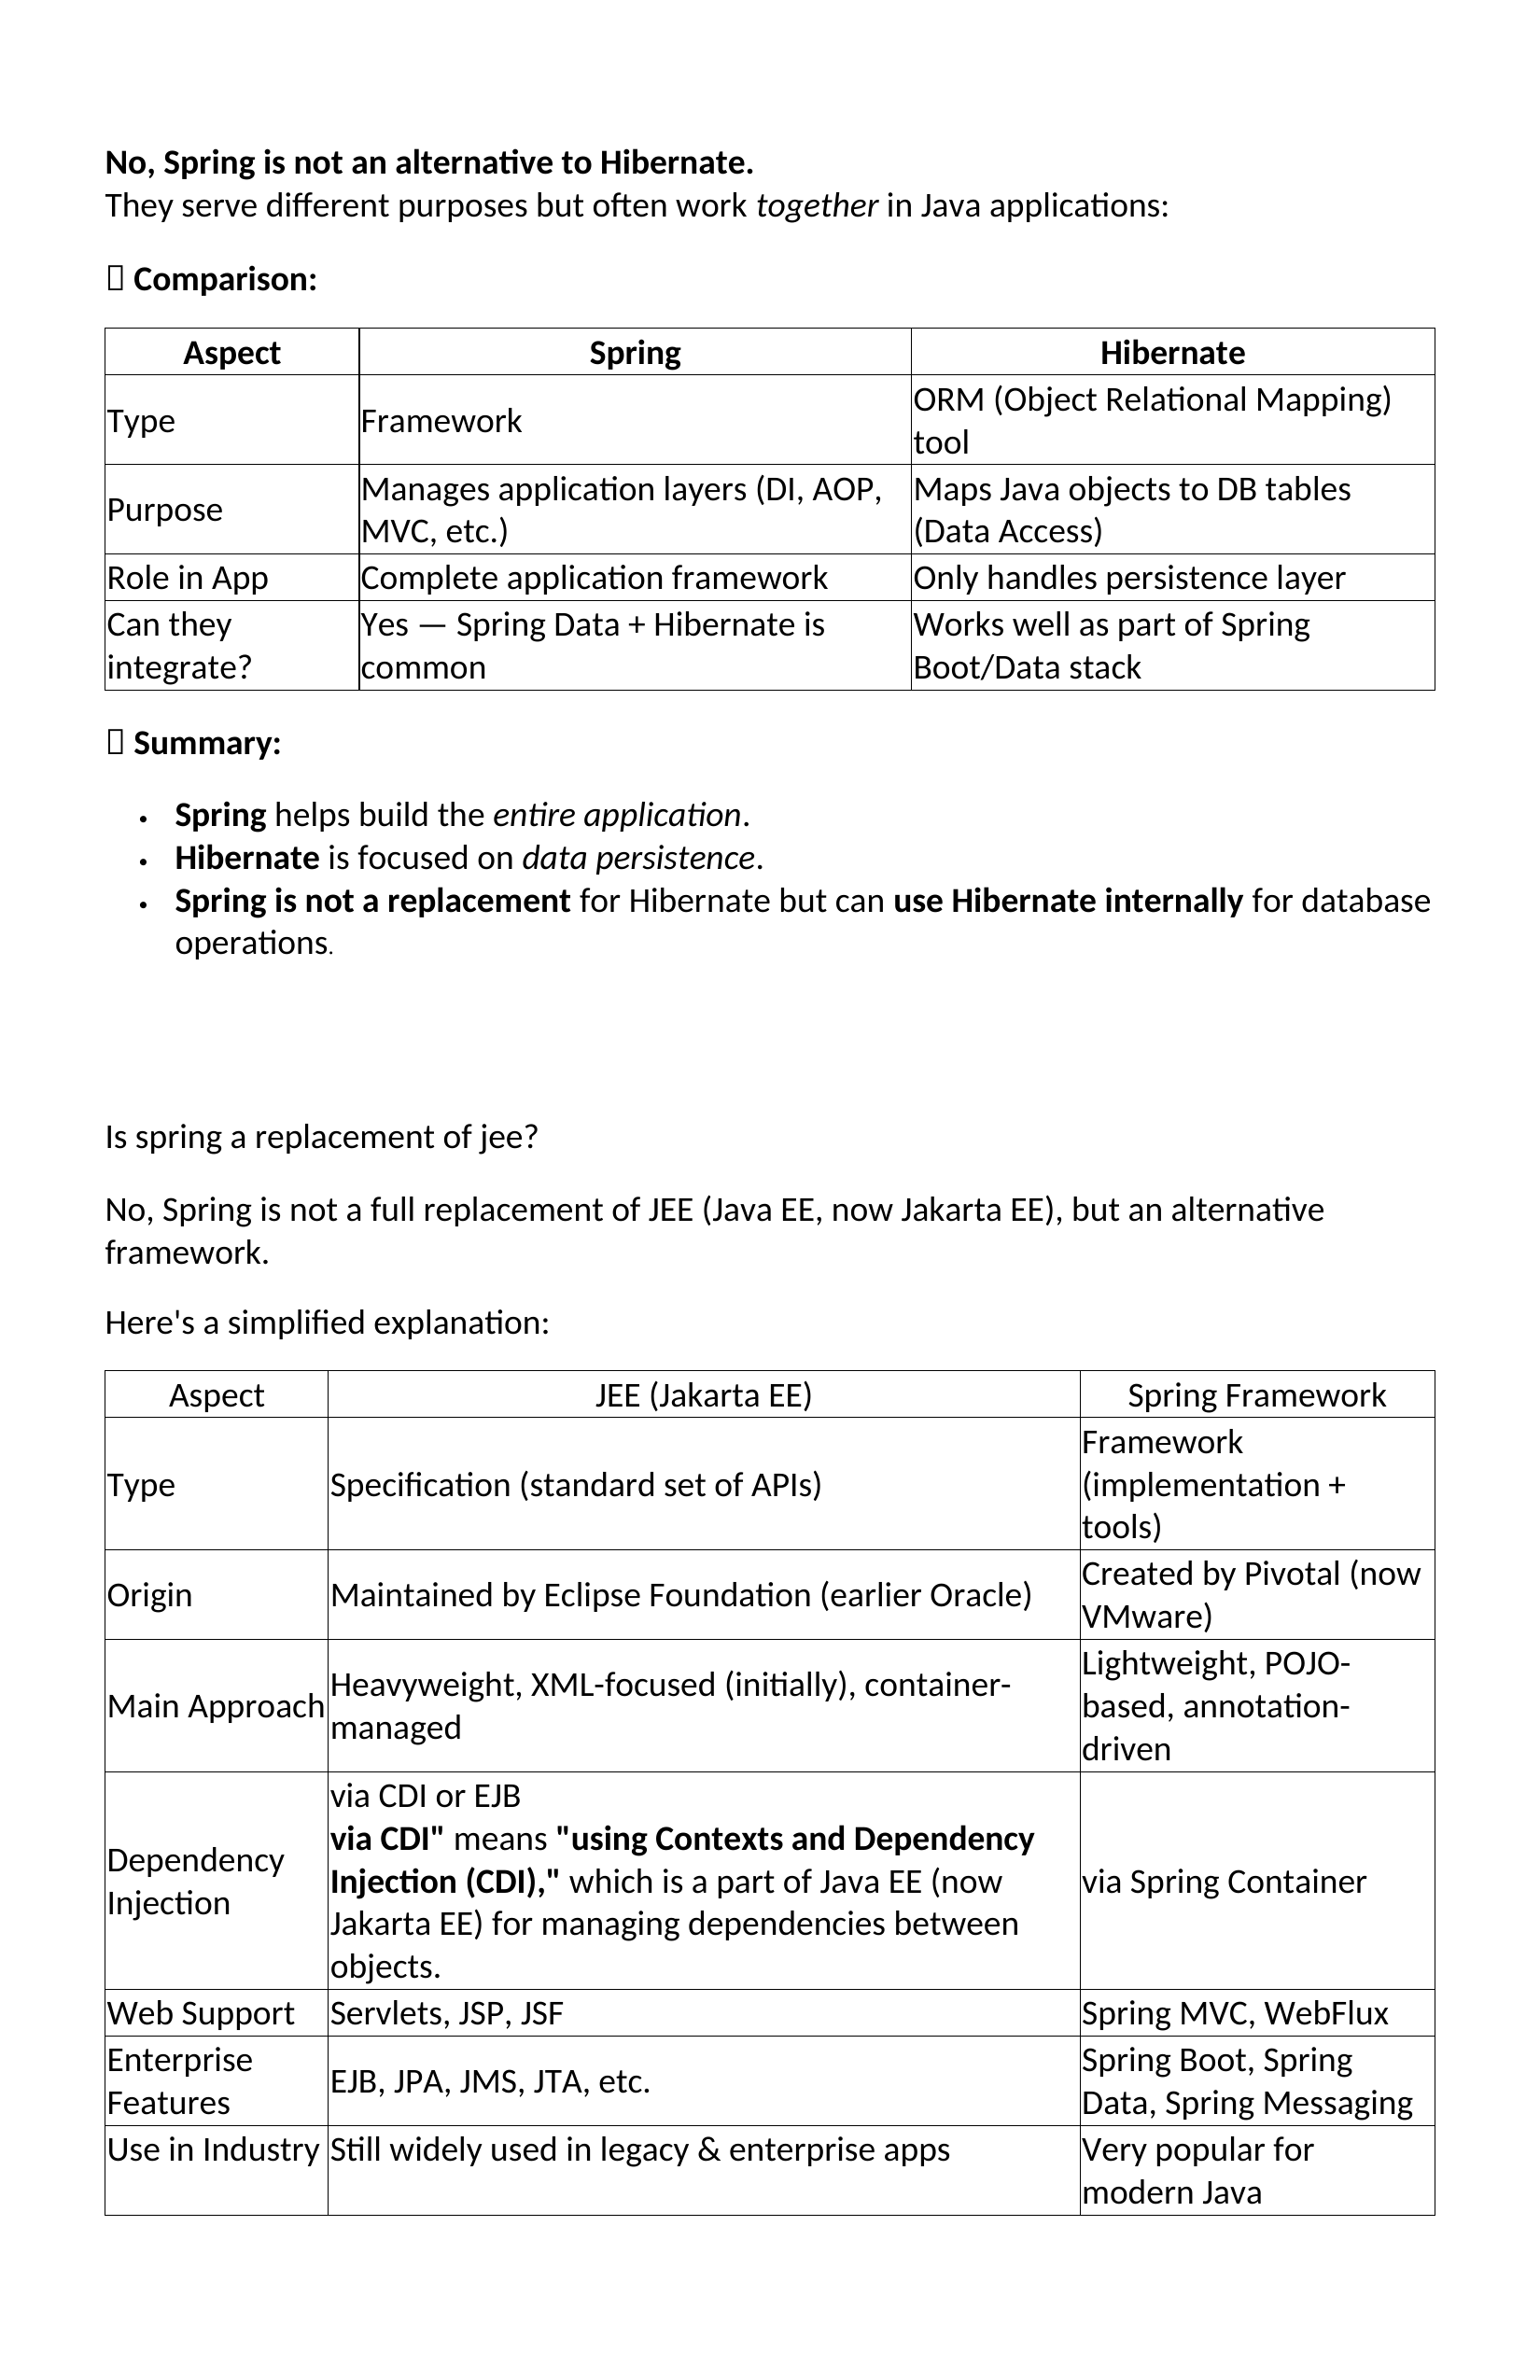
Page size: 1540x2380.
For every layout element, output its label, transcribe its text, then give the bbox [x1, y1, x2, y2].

table_header Aspect [105, 329, 358, 374]
table_header Aspect [105, 1371, 328, 1417]
list Spring is not a replacement for Hibernate but can use Hibernate internally for database operations. [140, 878, 1435, 963]
table_cell Can they integrate? [105, 601, 358, 689]
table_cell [1081, 2126, 1435, 2214]
text No, Spring is not a full replacement of JEE (Java EE, now Jakarta EE), but an alternative framework. [105, 1187, 1435, 1273]
table_cell Servlets, JSP, JSF [329, 1990, 1080, 2036]
table_header Hibernate [912, 329, 1435, 374]
table_cell ORM (Object Relational Mapping) tool [912, 375, 1435, 464]
table_cell Enterprise Features [105, 2037, 328, 2125]
text Is spring a replacement of jee? [105, 1114, 1435, 1156]
table_cell Origin [105, 1550, 328, 1639]
text ✅ Comparison: [105, 253, 1435, 301]
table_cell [329, 2126, 1080, 2214]
table_cell Specification (standard set of APIs) [329, 1418, 1080, 1549]
table_cell Complete application framework [360, 554, 911, 600]
text No, Spring is not an alternative to Hibernate. They serve different purposes but often work together in Java applications: [105, 140, 1435, 226]
table_cell Web Support [105, 1990, 328, 2036]
table_cell Heavyweight, XML-focused (initially), container-managed [329, 1640, 1080, 1771]
table_header Spring [360, 329, 911, 374]
table_cell Created by Pivotal (now VMware) [1081, 1550, 1435, 1639]
table_cell Role in App [105, 554, 358, 600]
list Spring helps build the entire application. [140, 792, 1435, 835]
table_cell Works well as part of Spring Boot/Data stack [912, 601, 1435, 689]
table_cell Lightweight, POJO-based, annotation-driven [1081, 1640, 1435, 1771]
table_cell Framework (implementation + tools) [1081, 1418, 1435, 1549]
table_cell Type [105, 375, 358, 464]
table_cell Maps Java objects to DB tables (Data Access) [912, 465, 1435, 553]
table_cell Spring MVC, WebFlux [1081, 1990, 1435, 2036]
table_cell Spring Boot, Spring Data, Spring Messaging [1081, 2037, 1435, 2125]
table_cell Dependency Injection [105, 1772, 328, 1989]
text 🔁 Summary: [105, 718, 1435, 765]
table_header JEE (Jakarta EE) [329, 1371, 1080, 1417]
list Hibernate is focused on data persistence. [140, 835, 1435, 878]
table_header Spring Framework [1081, 1371, 1435, 1417]
table_cell EJB, JPA, JMS, JTA, etc. [329, 2037, 1080, 2125]
table_cell Purpose [105, 465, 358, 553]
table_cell Framework [360, 375, 911, 464]
table_cell Maintained by Eclipse Foundation (earlier Oracle) [329, 1550, 1080, 1639]
table_cell via CDI or EJB via CDI" means "using Contexts and Dependency Injection (CDI)," which is a part of Java EE (now Jakarta EE) for managing dependencies between objects. [329, 1772, 1080, 1989]
table_cell Only handles persistence layer [912, 554, 1435, 600]
table_cell Use in Industry [105, 2126, 328, 2214]
text Here's a simplified explanation: [105, 1300, 1435, 1343]
table_cell Main Approach [105, 1640, 328, 1771]
table_cell Manages application layers (DI, AOP, MVC, etc.) [360, 465, 911, 553]
table_cell Type [105, 1418, 328, 1549]
table_cell via Spring Container [1081, 1772, 1435, 1989]
table_cell Yes — Spring Data + Hibernate is common [360, 601, 911, 689]
